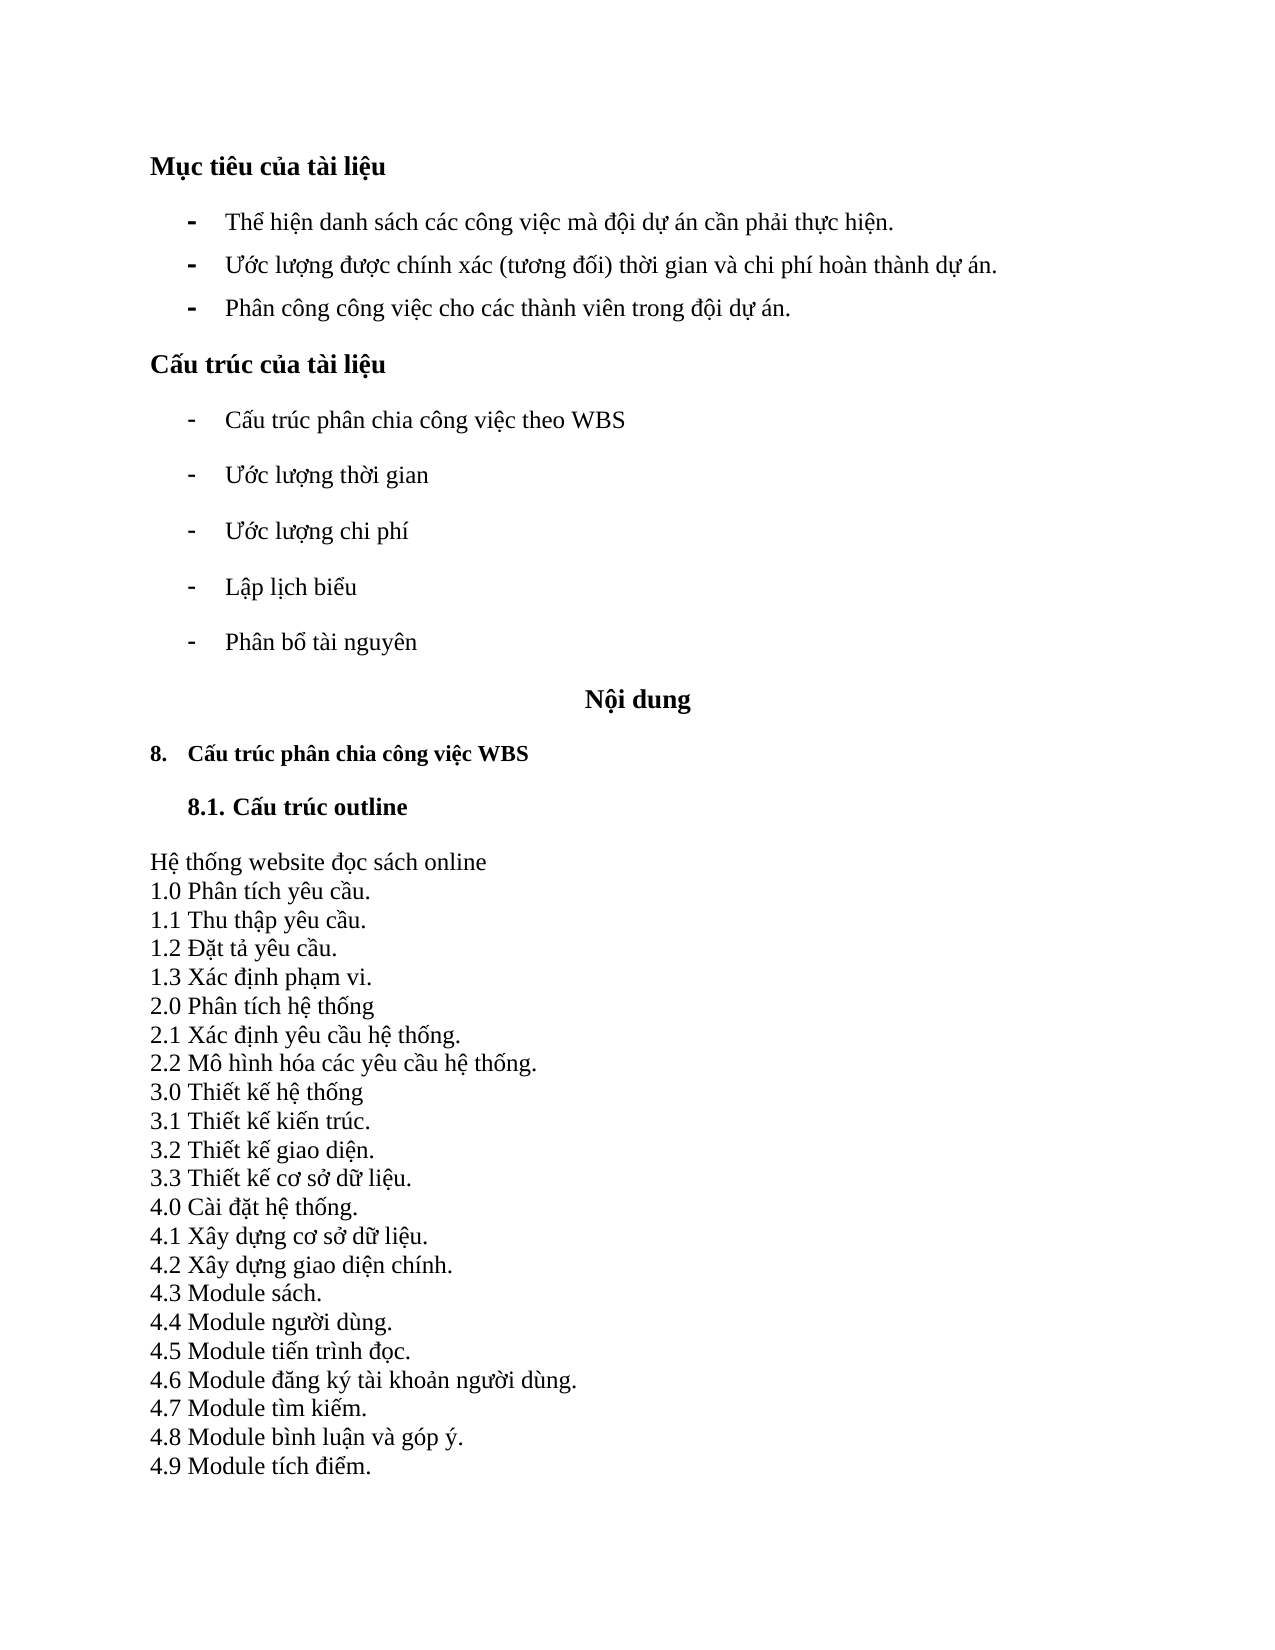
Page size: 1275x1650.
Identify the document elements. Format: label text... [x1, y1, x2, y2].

list Ước lượng được chính xác (tương đối) thời gian và chi phí hoàn thành dự án. [187, 250, 1125, 278]
text 3.3 Thiết kế cơ sở dữ liệu. [150, 1163, 1125, 1192]
text 1.1 Thu thập yêu cầu. [150, 905, 1125, 933]
text 2.2 Mô hình hóa các yêu cầu hệ thống. [150, 1048, 1125, 1077]
text Cấu trúc của tài liệu [150, 348, 1125, 379]
text 1.2 Đặt tả yêu cầu. [150, 933, 1125, 962]
text 4.5 Module tiến trình đọc. [150, 1336, 1125, 1365]
text 4.0 Cài đặt hệ thống. [150, 1192, 1125, 1221]
text Nội dung [150, 683, 1125, 714]
list Cấu trúc phân chia công việc WBS [150, 740, 1125, 766]
text 4.1 Xây dựng cơ sở dữ liệu. [150, 1221, 1125, 1250]
text 4.4 Module người dùng. [150, 1307, 1125, 1336]
text 4.8 Module bình luận và góp ý. [150, 1422, 1125, 1451]
list Cấu trúc outline [187, 792, 1125, 820]
list Ước lượng thời gian [187, 461, 1125, 489]
text 1.3 Xác định phạm vi. [150, 962, 1125, 991]
text 4.3 Module sách. [150, 1278, 1125, 1307]
list Hệ thống website đọc sách online [150, 847, 1125, 876]
list Phân công công việc cho các thành viên trong đội dự án. [187, 293, 1125, 322]
list Lập lịch biểu [187, 572, 1125, 601]
text 4.6 Module đăng ký tài khoản người dùng. [150, 1365, 1125, 1393]
list Phân bổ tài nguyên [187, 627, 1125, 656]
text 3.1 Thiết kế kiến trúc. [150, 1106, 1125, 1135]
text 3.0 Thiết kế hệ thống [150, 1077, 1125, 1106]
text 2.0 Phân tích hệ thống [150, 991, 1125, 1020]
text 4.9 Module tích điểm. [150, 1451, 1125, 1480]
text 2.1 Xác định yêu cầu hệ thống. [150, 1020, 1125, 1048]
list Thể hiện danh sách các công việc mà đội dự án cần phải thực hiện. [187, 207, 1125, 235]
list Cấu trúc phân chia công việc theo WBS [187, 405, 1125, 434]
text 1.0 Phân tích yêu cầu. [150, 876, 1125, 905]
list Ước lượng chi phí [187, 516, 1125, 545]
text 4.7 Module tìm kiếm. [150, 1393, 1125, 1422]
text 4.2 Xây dựng giao diện chính. [150, 1250, 1125, 1278]
text Mục tiêu của tài liệu [150, 150, 1125, 181]
text 3.2 Thiết kế giao diện. [150, 1135, 1125, 1163]
